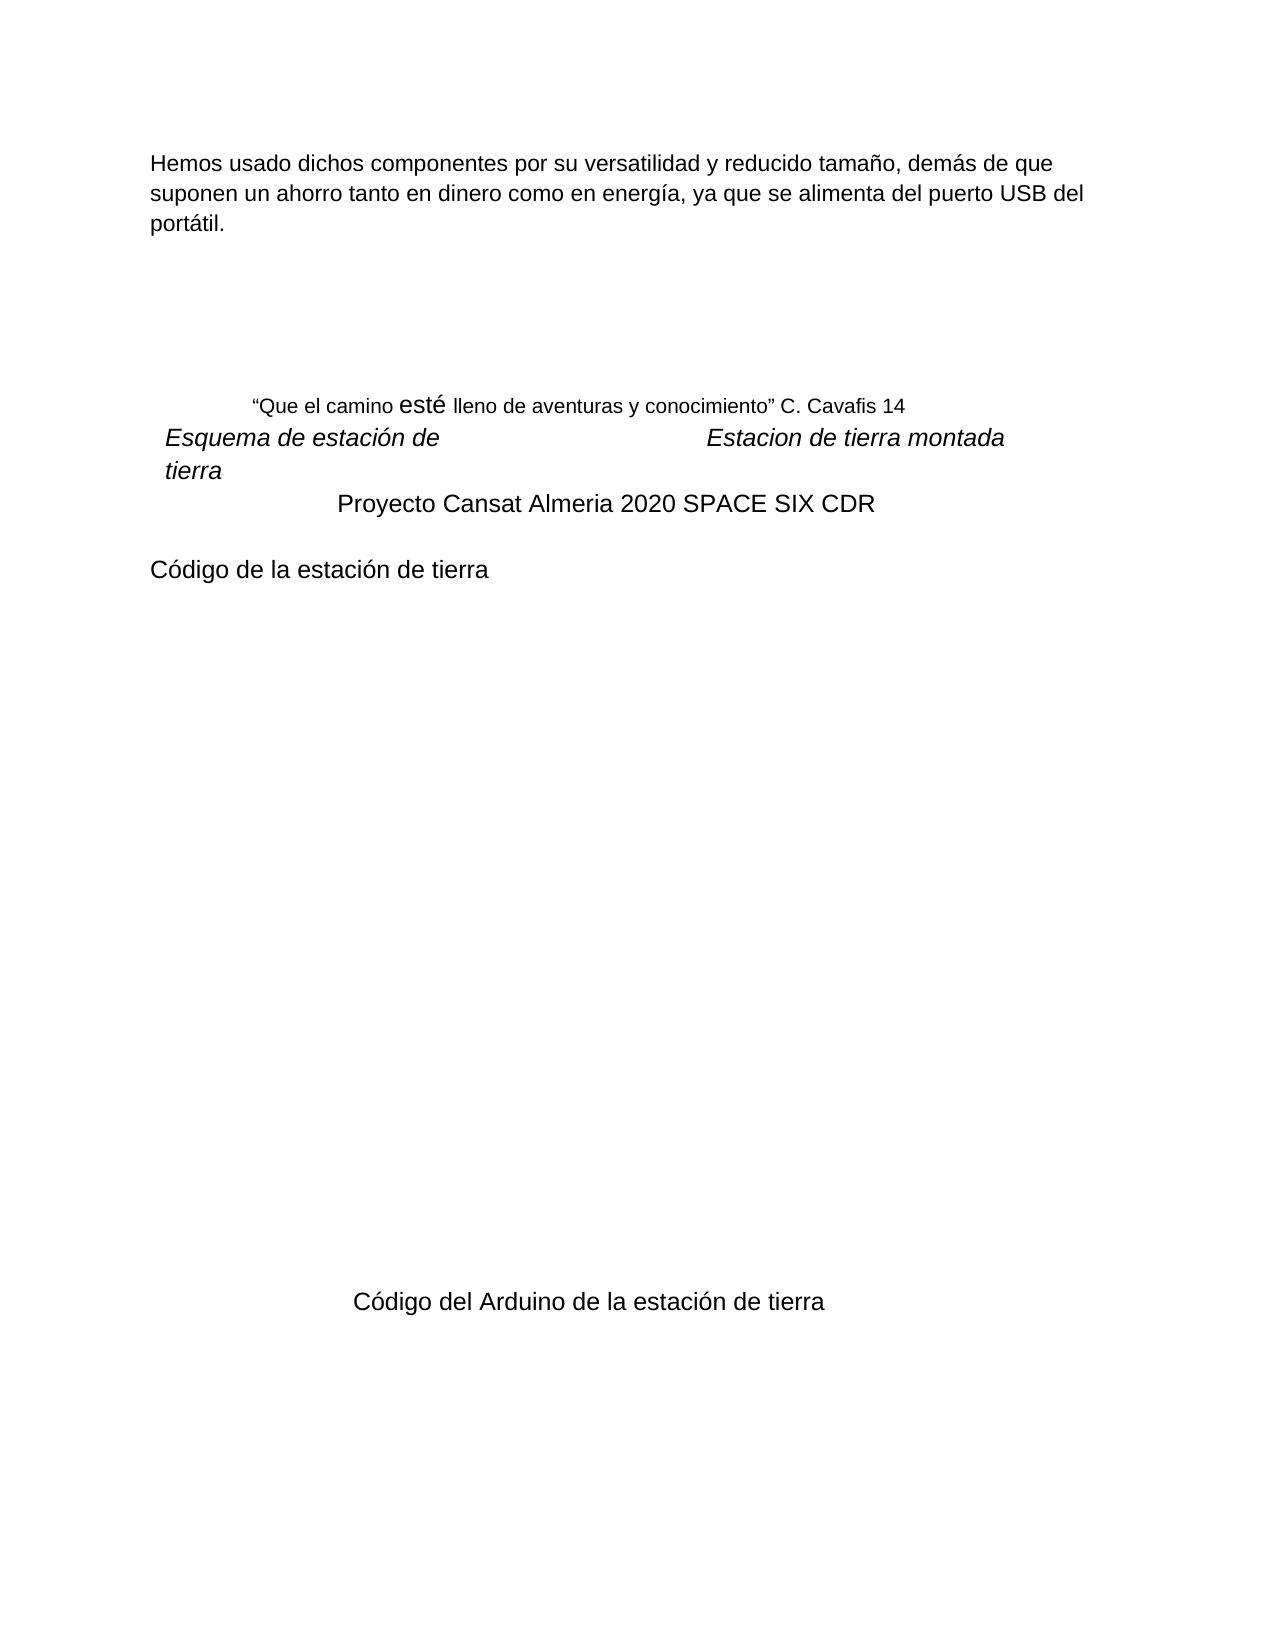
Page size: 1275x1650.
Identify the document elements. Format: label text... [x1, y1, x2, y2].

text Esquema de estación de tierra [165, 423, 504, 485]
text Estacion de tierra montada [706, 423, 1016, 452]
text Código del Arduino de la estación de tierra [353, 1287, 922, 1315]
text Hemos usado dichos componentes por su versatilidad y reducido tamaño, demás de que suponen un ahorro tanto en dinero como en energía, ya que se alimenta del puerto USB del portátil. [150, 150, 1119, 237]
text Código de la estación de tierra [150, 555, 569, 584]
text “Que el camino esté lleno de aventuras y conocimiento” C. Cavafis 14 [252, 390, 1049, 419]
text Proyecto Cansat Almeria 2020 SPACE SIX CDR [337, 489, 938, 518]
